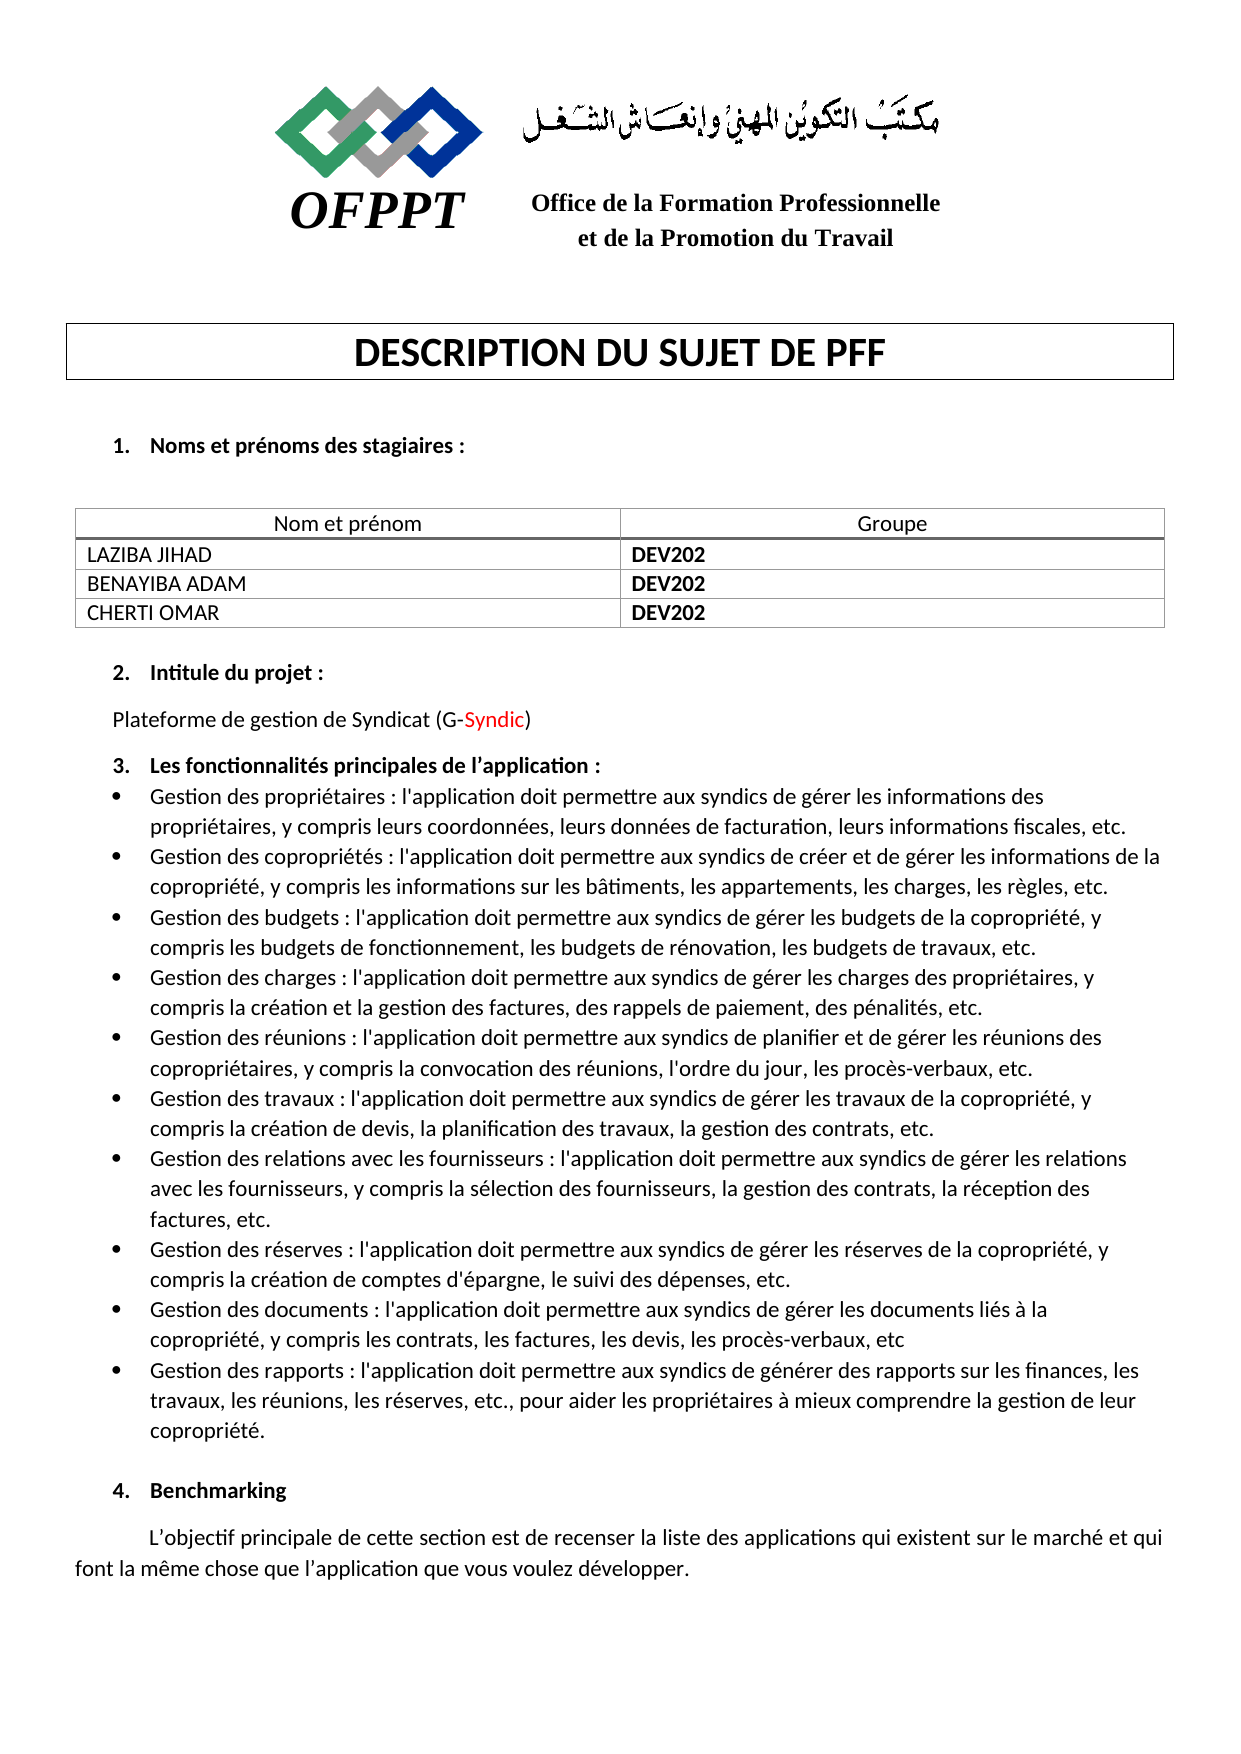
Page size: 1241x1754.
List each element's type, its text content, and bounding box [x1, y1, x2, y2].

table_cell CHERTI OMAR [76, 599, 620, 627]
table_cell Office de la Formation Professionnelle et de la Promotion du Travail [495, 163, 977, 252]
list Gestion des rapports : l'application doit permettre aux syndics de générer des rapports sur les finances, les travaux, les réunions, les réserves, etc., pour aider les propriétaires à mieux comprendre la gestion de leur copropriété. [112, 1356, 1165, 1444]
list Gestion des copropriétés : l'application doit permettre aux syndics de créer et de gérer les informations de la copropriété, y compris les informations sur les bâtiments, les appartements, les charges, les règles, etc. [112, 842, 1165, 900]
table_header Nom et prénom [76, 509, 620, 537]
picture [513, 88, 958, 150]
table_cell BENAYIBA ADAM [76, 570, 620, 597]
list Gestion des réunions : l'application doit permettre aux syndics de planifier et de gérer les réunions des copropriétaires, y compris la convocation des réunions, l'ordre du jour, les procès-verbaux, etc. [112, 1023, 1165, 1082]
text L’objectif principale de cette section est de recenser la liste des applications qui existent sur le marché et qui font la même chose que l’application que vous voulez développer. [75, 1523, 1165, 1582]
list Les fonctionnalités principales de l’application : [112, 752, 1165, 779]
list Intitule du projet : [112, 658, 1165, 686]
table_cell DEV202 [621, 540, 1164, 568]
text DESCRIPTION DU SUJET DE PFF [67, 324, 1173, 379]
list Benchmarking [112, 1477, 1165, 1504]
list Gestion des travaux : l'application doit permettre aux syndics de gérer les travaux de la copropriété, y compris la création de devis, la planification des travaux, la gestion des contrats, etc. [112, 1084, 1165, 1142]
list Gestion des budgets : l'application doit permettre aux syndics de gérer les budgets de la copropriété, y compris les budgets de fonctionnement, les budgets de rénovation, les budgets de travaux, etc. [112, 903, 1165, 961]
list Gestion des propriétaires : l'application doit permettre aux syndics de gérer les informations des propriétaires, y compris leurs coordonnées, leurs données de facturation, leurs informations fiscales, etc. [112, 782, 1165, 840]
list Gestion des charges : l'application doit permettre aux syndics de gérer les charges des propriétaires, y compris la création et la gestion des factures, des rappels de paiement, des pénalités, etc. [112, 963, 1165, 1021]
picture [274, 86, 484, 178]
table_header OFPPT [264, 75, 494, 252]
table_cell DEV202 [621, 599, 1164, 627]
table_header [495, 75, 977, 163]
list Gestion des documents : l'application doit permettre aux syndics de gérer les documents liés à la copropriété, y compris les contrats, les factures, les devis, les procès-verbaux, etc [112, 1295, 1165, 1353]
list Gestion des réserves : l'application doit permettre aux syndics de gérer les réserves de la copropriété, y compris la création de comptes d'épargne, le suivi des dépenses, etc. [112, 1235, 1165, 1293]
list Noms et prénoms des stagiaires : [112, 431, 1165, 459]
table_cell DEV202 [621, 570, 1164, 597]
table_cell LAZIBA JIHAD [76, 540, 620, 568]
text Plateforme de gestion de Syndicat (G-Syndic) [112, 705, 1165, 733]
list Gestion des relations avec les fournisseurs : l'application doit permettre aux syndics de gérer les relations avec les fournisseurs, y compris la sélection des fournisseurs, la gestion des contrats, la réception des factures, etc. [112, 1144, 1165, 1233]
table_header Groupe [621, 509, 1164, 537]
